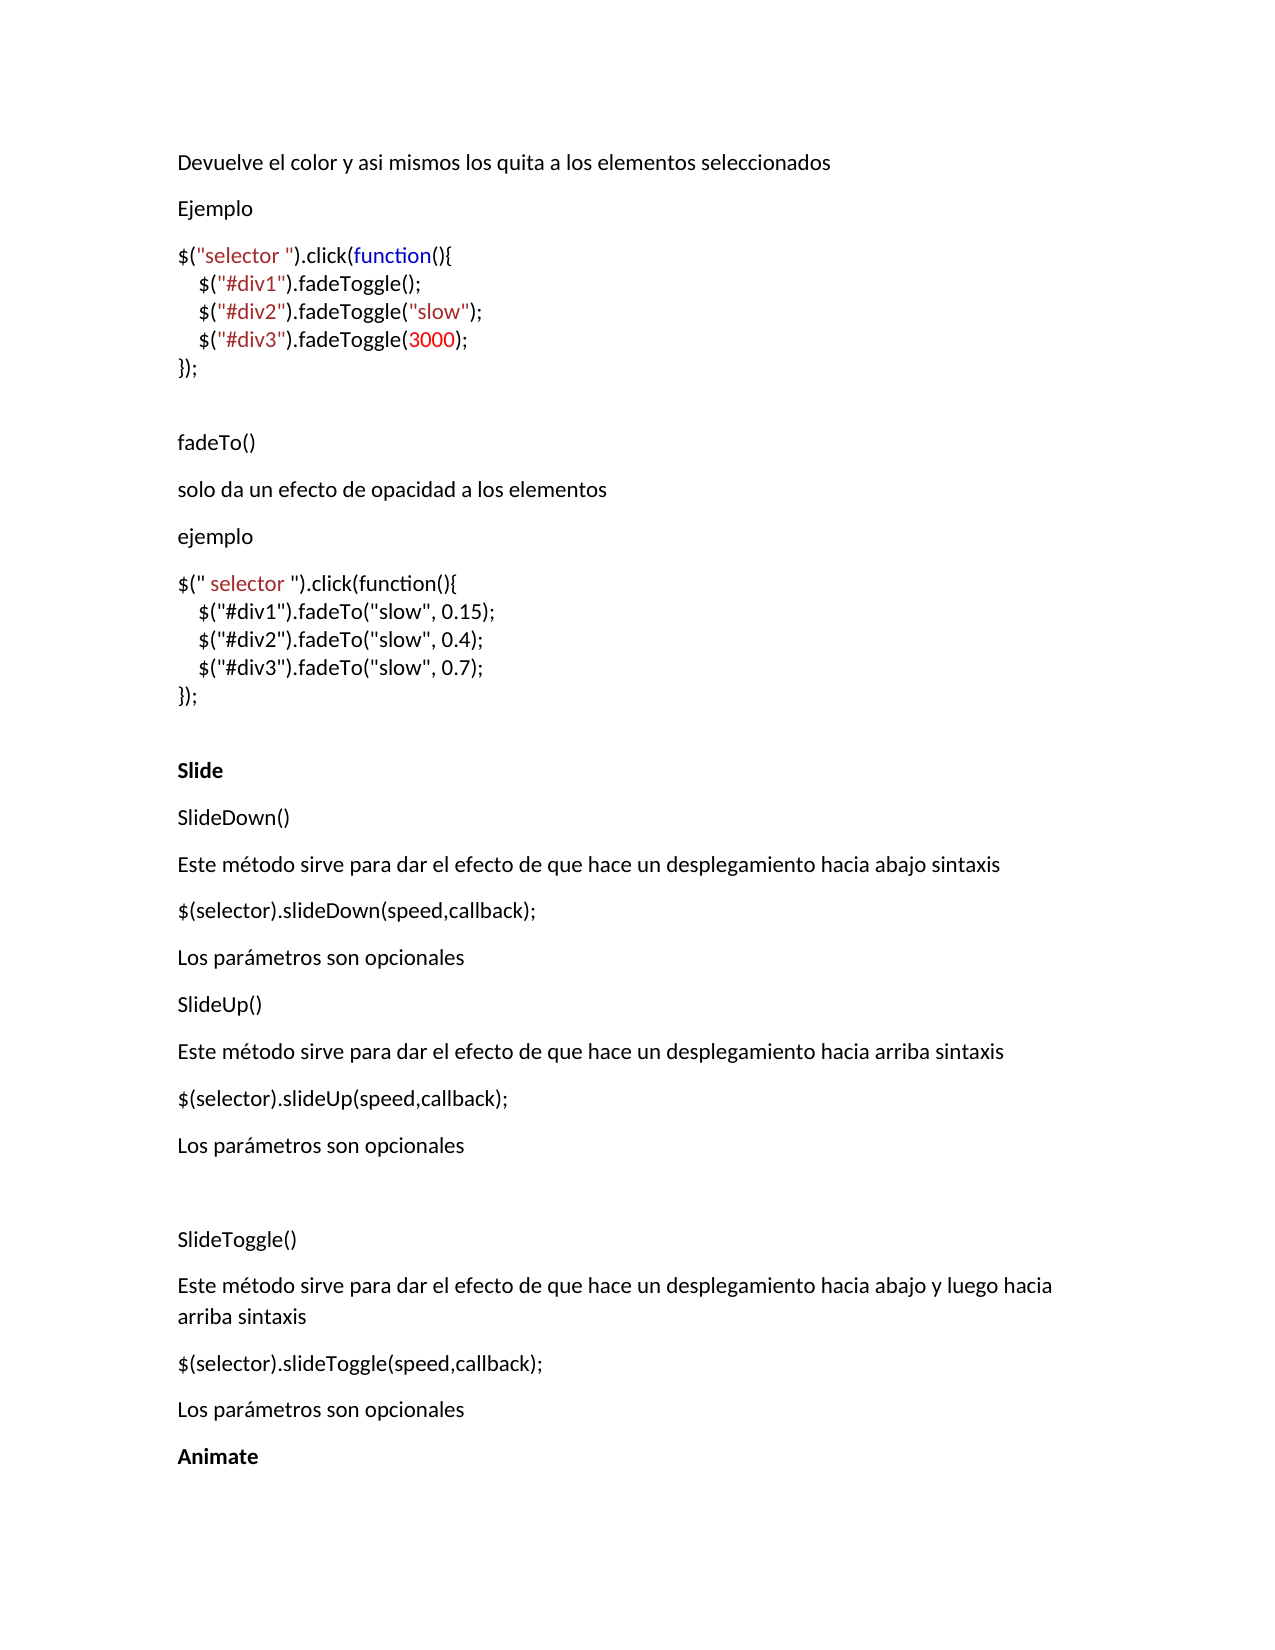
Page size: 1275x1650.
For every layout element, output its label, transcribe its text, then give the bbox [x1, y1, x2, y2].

text Este método sirve para dar el efecto de que hace un desplegamiento hacia abajo sintaxis [177, 850, 1098, 878]
text Ejemplo [177, 194, 1098, 222]
text solo da un efecto de opacidad a los elementos [177, 475, 1098, 503]
text SlideDown() [177, 803, 1098, 831]
text $(" selector ").click(function(){ [284, 569, 1098, 597]
text SlideToggle() [177, 1225, 1098, 1253]
text Los parámetros son opcionales [177, 1131, 1098, 1159]
text fadeTo() [177, 428, 1098, 456]
text Devuelve el color y asi mismos los quita a los elementos seleccionados [177, 148, 1098, 176]
text $(selector).slideToggle(speed,callback); [177, 1349, 1098, 1377]
text $("#div1").fadeTo("slow", 0.15); [177, 597, 1098, 625]
text $("selector ").click(function(){ $("#div1").fadeToggle(); $("#div2").fadeToggle("slow"); $("#div3").fadeToggle(3000); }); [177, 241, 1098, 381]
text $(selector).slideUp(speed,callback); [177, 1084, 1098, 1112]
text Slide [177, 756, 1098, 784]
text SlideUp() [177, 990, 1098, 1018]
text $("#div3").fadeTo("slow", 0.7); [177, 653, 1098, 681]
text Los parámetros son opcionales [177, 1396, 1098, 1423]
text }); [177, 681, 1098, 709]
text Los parámetros son opcionales [177, 943, 1098, 971]
text Animate [177, 1442, 1098, 1470]
text $(selector).slideDown(speed,callback); [177, 897, 1098, 924]
text Este método sirve para dar el efecto de que hace un desplegamiento hacia arriba sintaxis [177, 1037, 1098, 1065]
text $("#div2").fadeTo("slow", 0.4); [177, 625, 1098, 653]
text Este método sirve para dar el efecto de que hace un desplegamiento hacia abajo y luego hacia arriba sintaxis [177, 1272, 1098, 1330]
text ejemplo [177, 522, 1098, 550]
